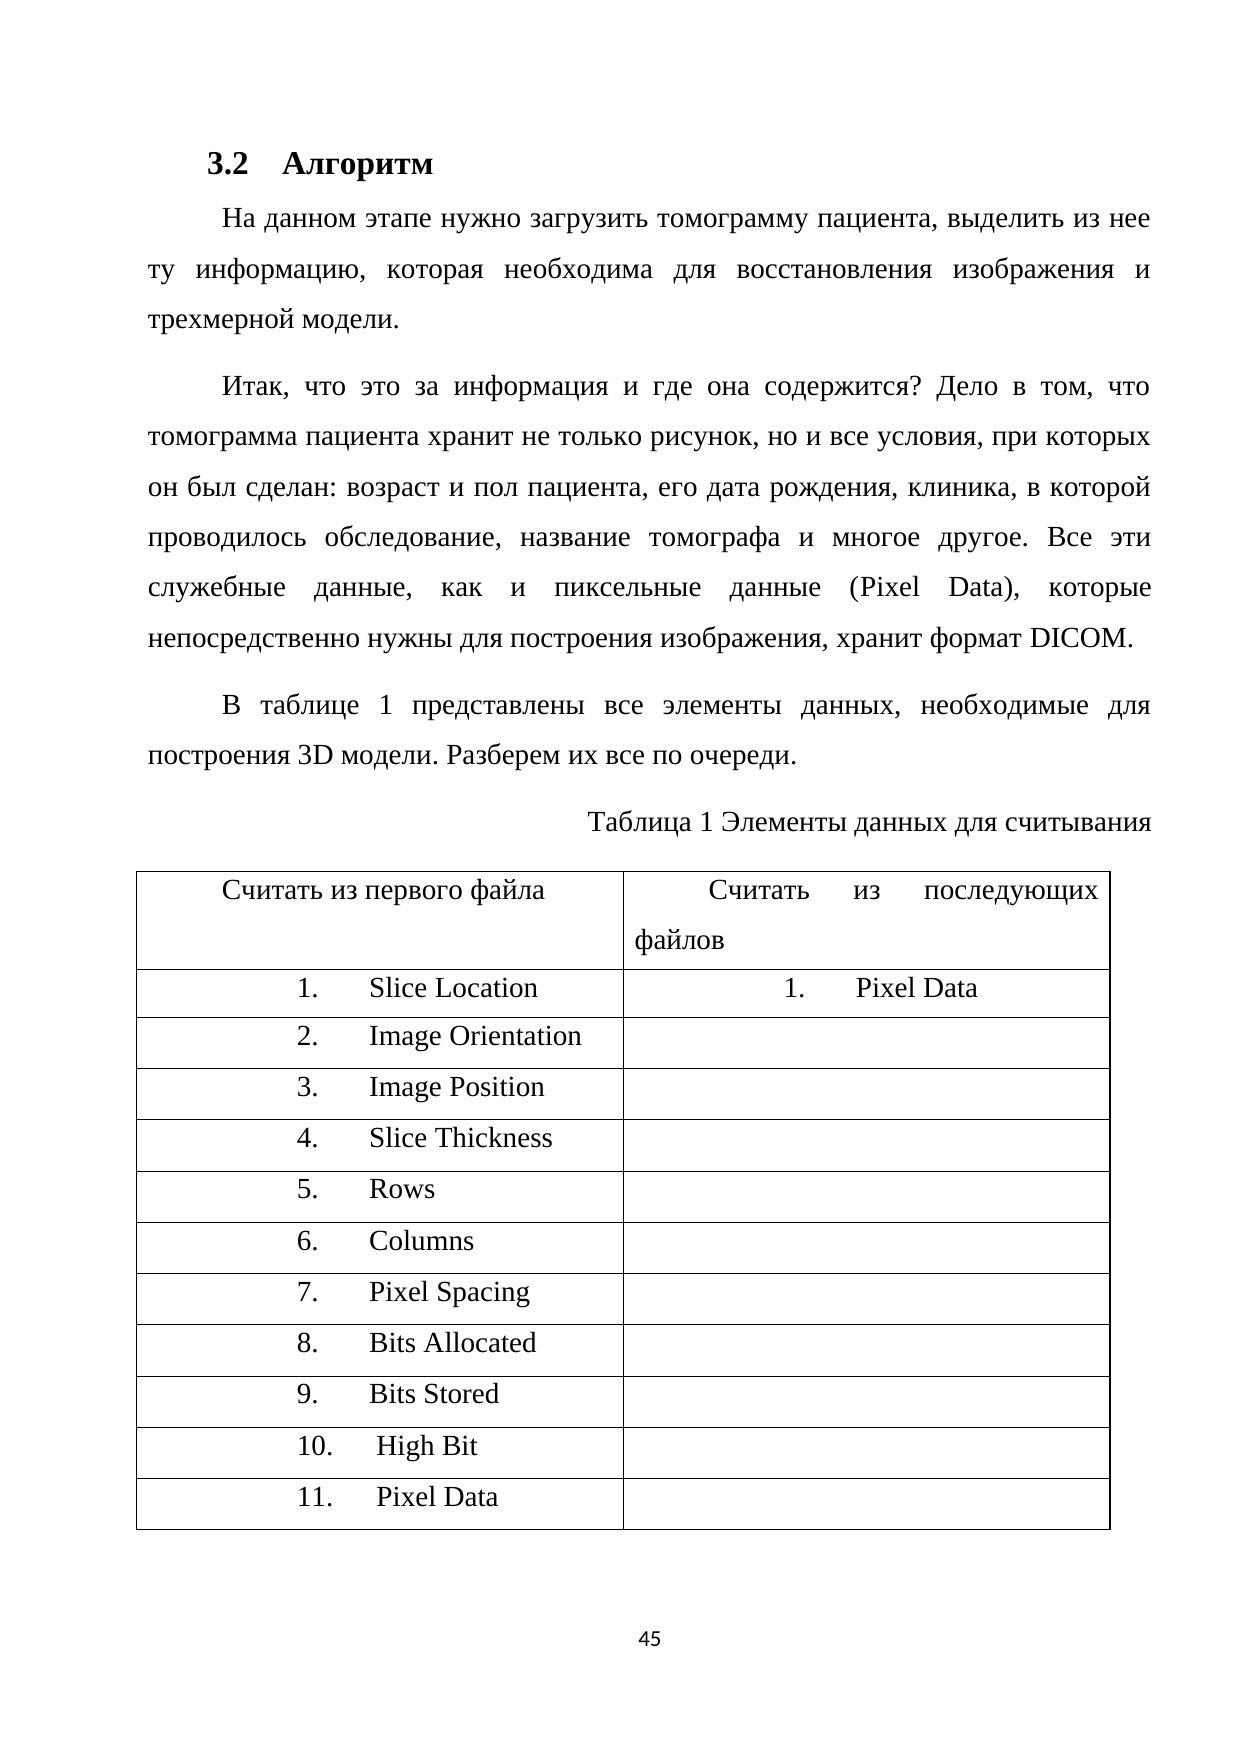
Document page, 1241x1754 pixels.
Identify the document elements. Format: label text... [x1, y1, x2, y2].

table_cell [624, 1377, 1109, 1427]
table_cell Image Position [137, 1069, 623, 1119]
table_cell [624, 1120, 1109, 1171]
table_cell [624, 1325, 1109, 1376]
subtitle Алгоритм [207, 143, 1152, 181]
table_cell Pixel Data [137, 1479, 623, 1529]
text Итак, что это за информация и где она содержится? Дело в том, что томограмма пациента хранит не только рисунок, но и все условия, при которых он был сделан: возраст и пол пациента, его дата рождения, клиника, в которой проводилось обследование, название томографа и многое другое. Все эти служебные данные, как и пиксельные данные (Pixel Data), которые непосредственно нужны для построения изображения, хранит формат DICOM. [148, 368, 1152, 653]
table_cell [624, 1172, 1109, 1222]
table_cell Pixel Data [624, 970, 1109, 1017]
text В таблице 1 представлены все элементы данных, необходимые для построения 3D модели. Разберем их все по очереди. [148, 687, 1152, 771]
text Таблица 1 Элементы данных для считывания [148, 804, 1152, 838]
table_cell Columns [137, 1223, 623, 1273]
table_header Считать из первого файла [137, 872, 623, 969]
table_cell Bits Allocated [137, 1325, 623, 1376]
table_header Считать из последующих файлов [624, 872, 1109, 969]
table_cell [624, 1223, 1109, 1273]
table_cell [624, 1069, 1109, 1119]
table_cell Pixel Spacing [137, 1274, 623, 1324]
text На данном этапе нужно загрузить томограмму пациента, выделить из нее ту информацию, которая необходима для восстановления изображения и трехмерной модели. [148, 201, 1152, 335]
table_cell [624, 1479, 1109, 1529]
table_cell Bits Stored [137, 1377, 623, 1427]
table_cell High Bit [137, 1428, 623, 1478]
table_cell [624, 1018, 1109, 1068]
table_cell Rows [137, 1172, 623, 1222]
table_cell [624, 1428, 1109, 1478]
table_cell Slice Thickness [137, 1120, 623, 1171]
table_cell [624, 1274, 1109, 1324]
table_cell Slice Location [137, 970, 623, 1017]
table_cell Image Orientation [137, 1018, 623, 1068]
